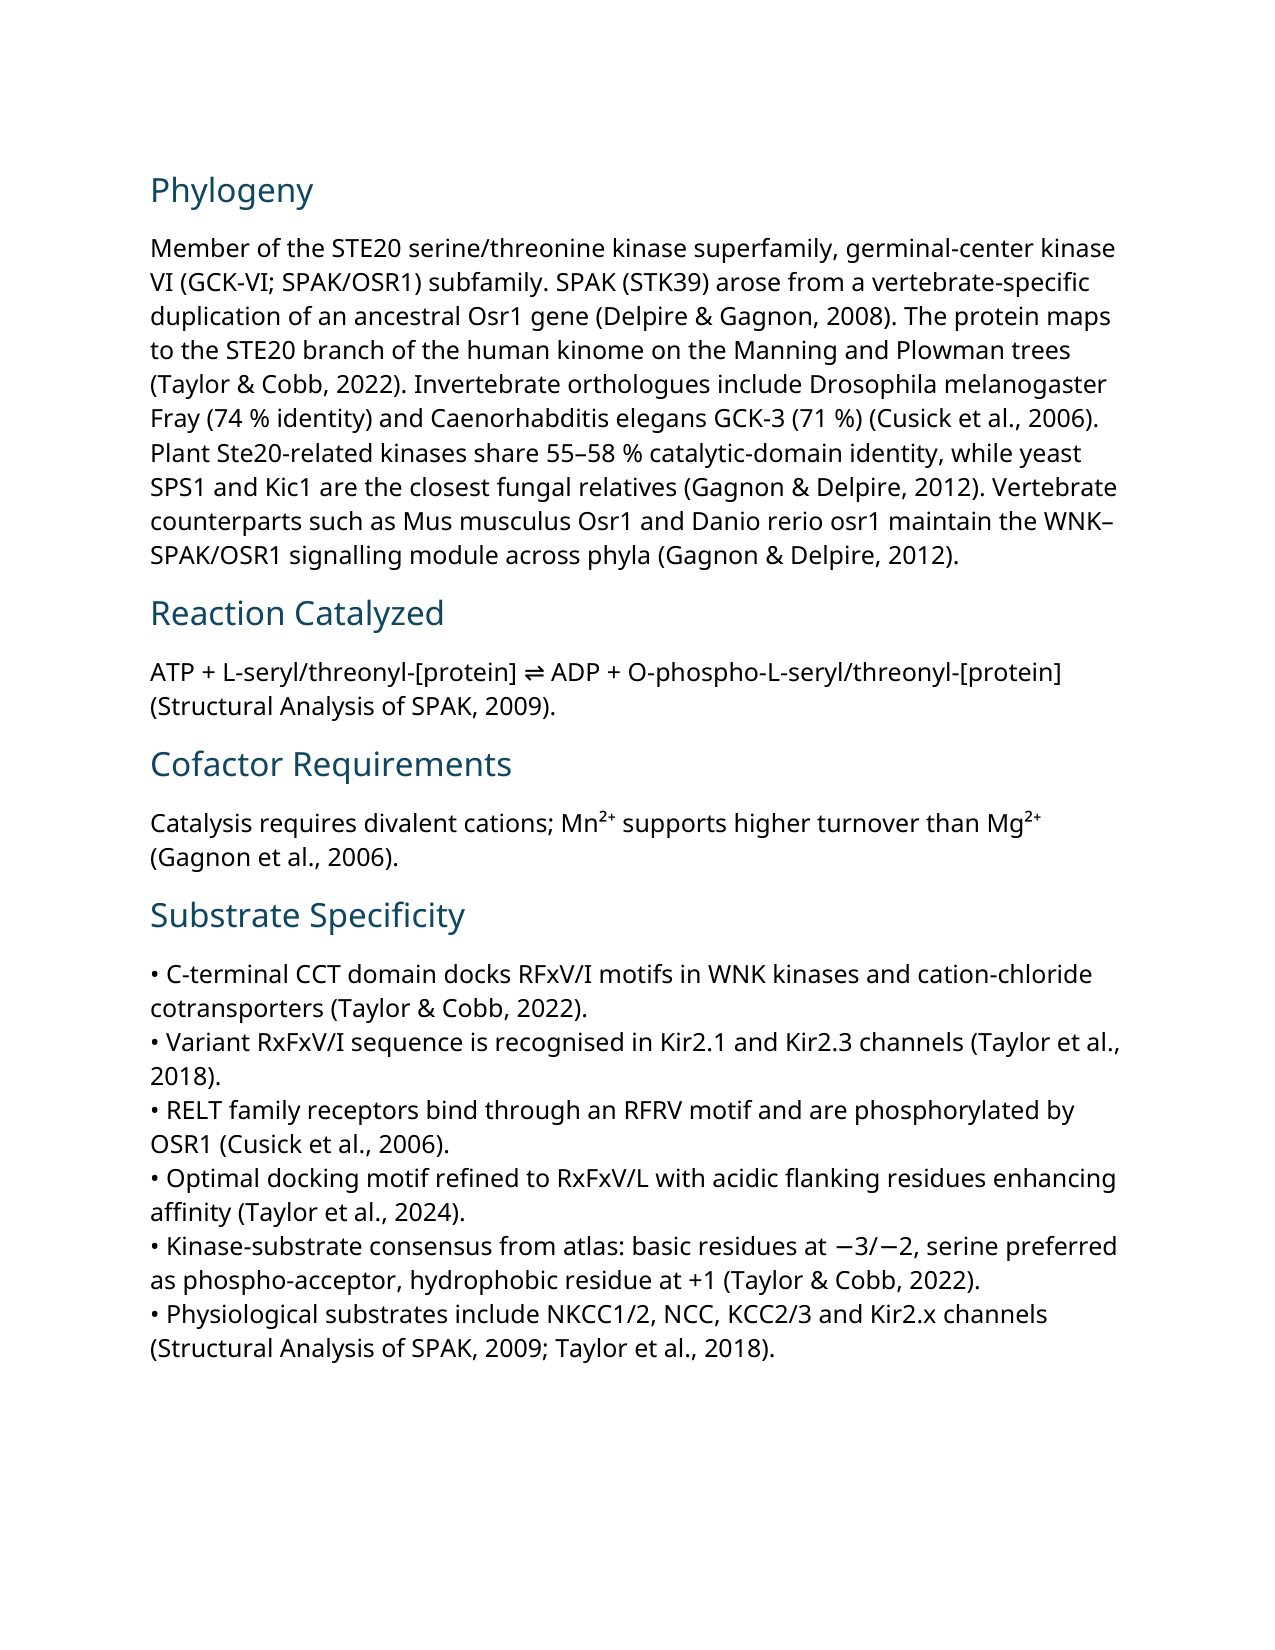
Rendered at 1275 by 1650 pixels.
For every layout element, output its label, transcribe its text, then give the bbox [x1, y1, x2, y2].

text • C-terminal CCT domain docks RFxV/I motifs in WNK kinases and cation-chloride cotransporters (Taylor & Cobb, 2022). • Variant RxFxV/I sequence is recognised in Kir2.1 and Kir2.3 channels (Taylor et al., 2018). • RELT family receptors bind through an RFRV motif and are phosphorylated by OSR1 (Cusick et al., 2006). • Optimal docking motif refined to RxFxV/L with acidic flanking residues enhancing affinity (Taylor et al., 2024). • Kinase-substrate consensus from atlas: basic residues at −3/−2, serine preferred as phospho-acceptor, hydrophobic residue at +1 (Taylor & Cobb, 2022). • Physiological substrates include NKCC1/2, NCC, KCC2/3 and Kir2.x channels (Structural Analysis of SPAK, 2009; Taylor et al., 2018). [150, 956, 1125, 1365]
text Catalysis requires divalent cations; Mn²⁺ supports higher turnover than Mg²⁺ (Gagnon et al., 2006). [150, 805, 1125, 873]
subtitle Cofactor Requirements [150, 741, 1125, 787]
subtitle Substrate Specificity [150, 892, 1125, 938]
subtitle Phylogeny [150, 167, 1125, 212]
subtitle Reaction Catalyzed [150, 590, 1125, 636]
text ATP + L-seryl/threonyl-[protein] ⇌ ADP + O-phospho-L-seryl/threonyl-[protein] (Structural Analysis of SPAK, 2009). [150, 654, 1125, 722]
text Member of the STE20 serine/threonine kinase superfamily, germinal-center kinase VI (GCK-VI; SPAK/OSR1) subfamily. SPAK (STK39) arose from a vertebrate-specific duplication of an ancestral Osr1 gene (Delpire & Gagnon, 2008). The protein maps to the STE20 branch of the human kinome on the Manning and Plowman trees (Taylor & Cobb, 2022). Invertebrate orthologues include Drosophila melanogaster Fray (74 % identity) and Caenorhabditis elegans GCK-3 (71 %) (Cusick et al., 2006). Plant Ste20-related kinases share 55–58 % catalytic-domain identity, while yeast SPS1 and Kic1 are the closest fungal relatives (Gagnon & Delpire, 2012). Vertebrate counterparts such as Mus musculus Osr1 and Danio rerio osr1 maintain the WNK–SPAK/OSR1 signalling module across phyla (Gagnon & Delpire, 2012). [150, 231, 1125, 571]
